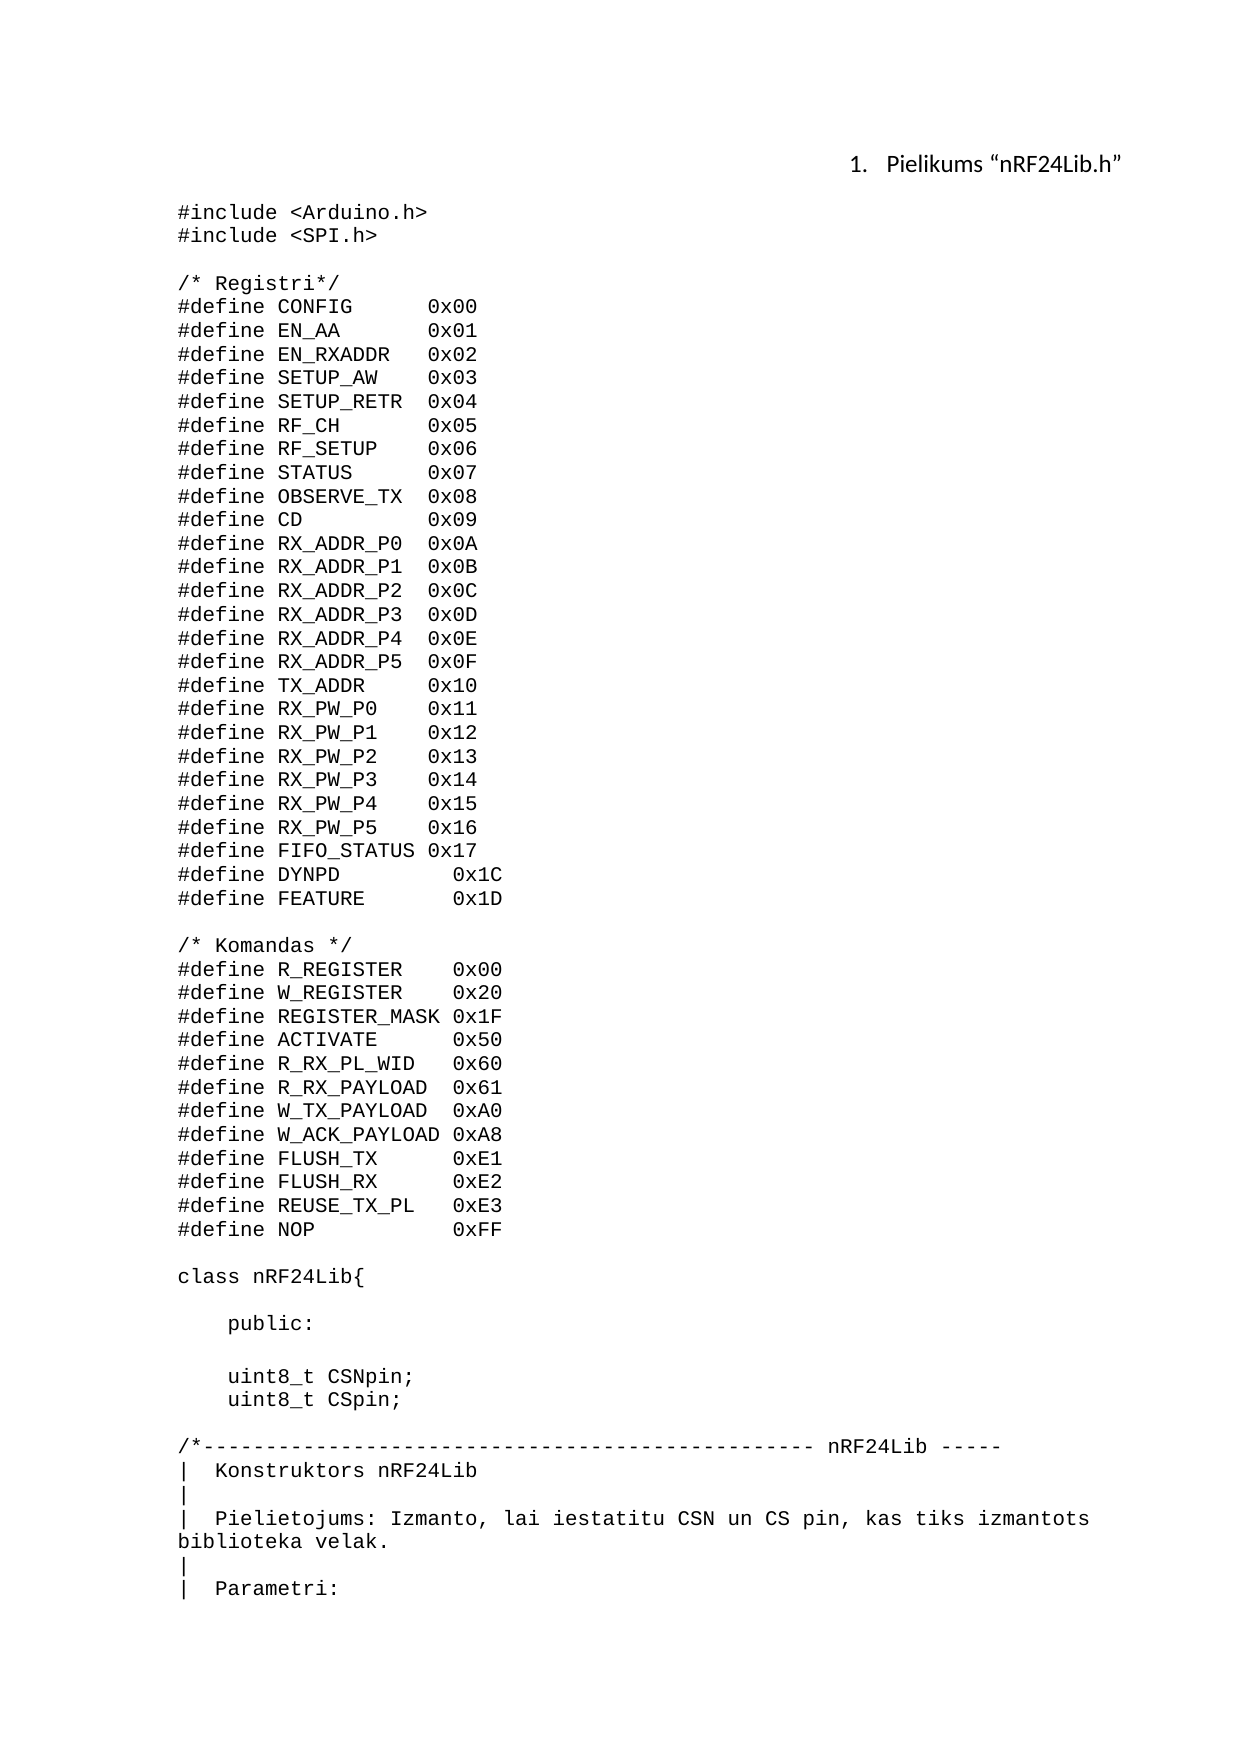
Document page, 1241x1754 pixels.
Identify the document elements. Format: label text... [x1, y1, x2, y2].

text #define R_RX_PL_WID 0x60 [177, 1053, 1122, 1077]
text #define TX_ADDR 0x10 [177, 675, 1122, 698]
text #include <Arduino.h> [177, 202, 1122, 226]
text /* Komandas */ [177, 935, 1122, 958]
text #define RX_ADDR_P1 0x0B [177, 557, 1122, 580]
text #define RX_ADDR_P3 0x0D [177, 604, 1122, 627]
text #define CD 0x09 [177, 509, 1122, 533]
text | Konstruktors nRF24Lib [177, 1460, 1122, 1484]
text #define RX_PW_P5 0x16 [177, 817, 1122, 840]
text #define SETUP_AW 0x03 [177, 367, 1122, 391]
text #define RX_ADDR_P4 0x0E [177, 627, 1122, 651]
text public: [177, 1313, 1122, 1337]
text #define R_REGISTER 0x00 [177, 958, 1122, 982]
text #define RX_PW_P1 0x12 [177, 722, 1122, 746]
text uint8_t CSNpin; [177, 1366, 1122, 1389]
text #define RX_PW_P2 0x13 [177, 746, 1122, 769]
text #define RX_ADDR_P2 0x0C [177, 580, 1122, 604]
text | Parametri: [177, 1578, 1122, 1602]
text #define FLUSH_RX 0xE2 [177, 1171, 1122, 1195]
text #define RX_PW_P0 0x11 [177, 698, 1122, 722]
text #define RF_SETUP 0x06 [177, 438, 1122, 462]
text #define W_ACK_PAYLOAD 0xA8 [177, 1124, 1122, 1148]
text uint8_t CSpin; [177, 1389, 1122, 1413]
text #define SETUP_RETR 0x04 [177, 391, 1122, 415]
text #define R_RX_PAYLOAD 0x61 [177, 1077, 1122, 1100]
text #define FLUSH_TX 0xE1 [177, 1148, 1122, 1171]
text #define OBSERVE_TX 0x08 [177, 486, 1122, 509]
text | Pielietojums: Izmanto, lai iestatitu CSN un CS pin, kas tiks izmantots biblioteka velak. [177, 1507, 1122, 1555]
text class nRF24Lib{ [177, 1266, 1122, 1289]
text #define W_REGISTER 0x20 [177, 982, 1122, 1006]
text #define RF_CH 0x05 [177, 415, 1122, 438]
text #define CONFIG 0x00 [177, 296, 1122, 320]
text | [177, 1555, 1122, 1578]
text /*------------------------------------------------- nRF24Lib ----- [177, 1437, 1122, 1460]
text #define NOP 0xFF [177, 1219, 1122, 1242]
text #define W_TX_PAYLOAD 0xA0 [177, 1100, 1122, 1124]
text #define REUSE_TX_PL 0xE3 [177, 1195, 1122, 1219]
list Pielikums “nRF24Lib.h” [214, 148, 1122, 178]
text #define DYNPD 0x1C [177, 864, 1122, 888]
text #define EN_AA 0x01 [177, 320, 1122, 344]
text | [177, 1484, 1122, 1507]
text #define ACTIVATE 0x50 [177, 1029, 1122, 1053]
text /* Registri*/ [177, 273, 1122, 296]
text #define FEATURE 0x1D [177, 888, 1122, 911]
text #define FIFO_STATUS 0x17 [177, 840, 1122, 864]
text #define RX_ADDR_P0 0x0A [177, 533, 1122, 557]
text #define RX_PW_P3 0x14 [177, 769, 1122, 793]
text #define RX_ADDR_P5 0x0F [177, 651, 1122, 675]
text #define REGISTER_MASK 0x1F [177, 1006, 1122, 1029]
text #define STATUS 0x07 [177, 462, 1122, 486]
text #define RX_PW_P4 0x15 [177, 793, 1122, 817]
text #define EN_RXADDR 0x02 [177, 344, 1122, 367]
text #include <SPI.h> [177, 226, 1122, 249]
